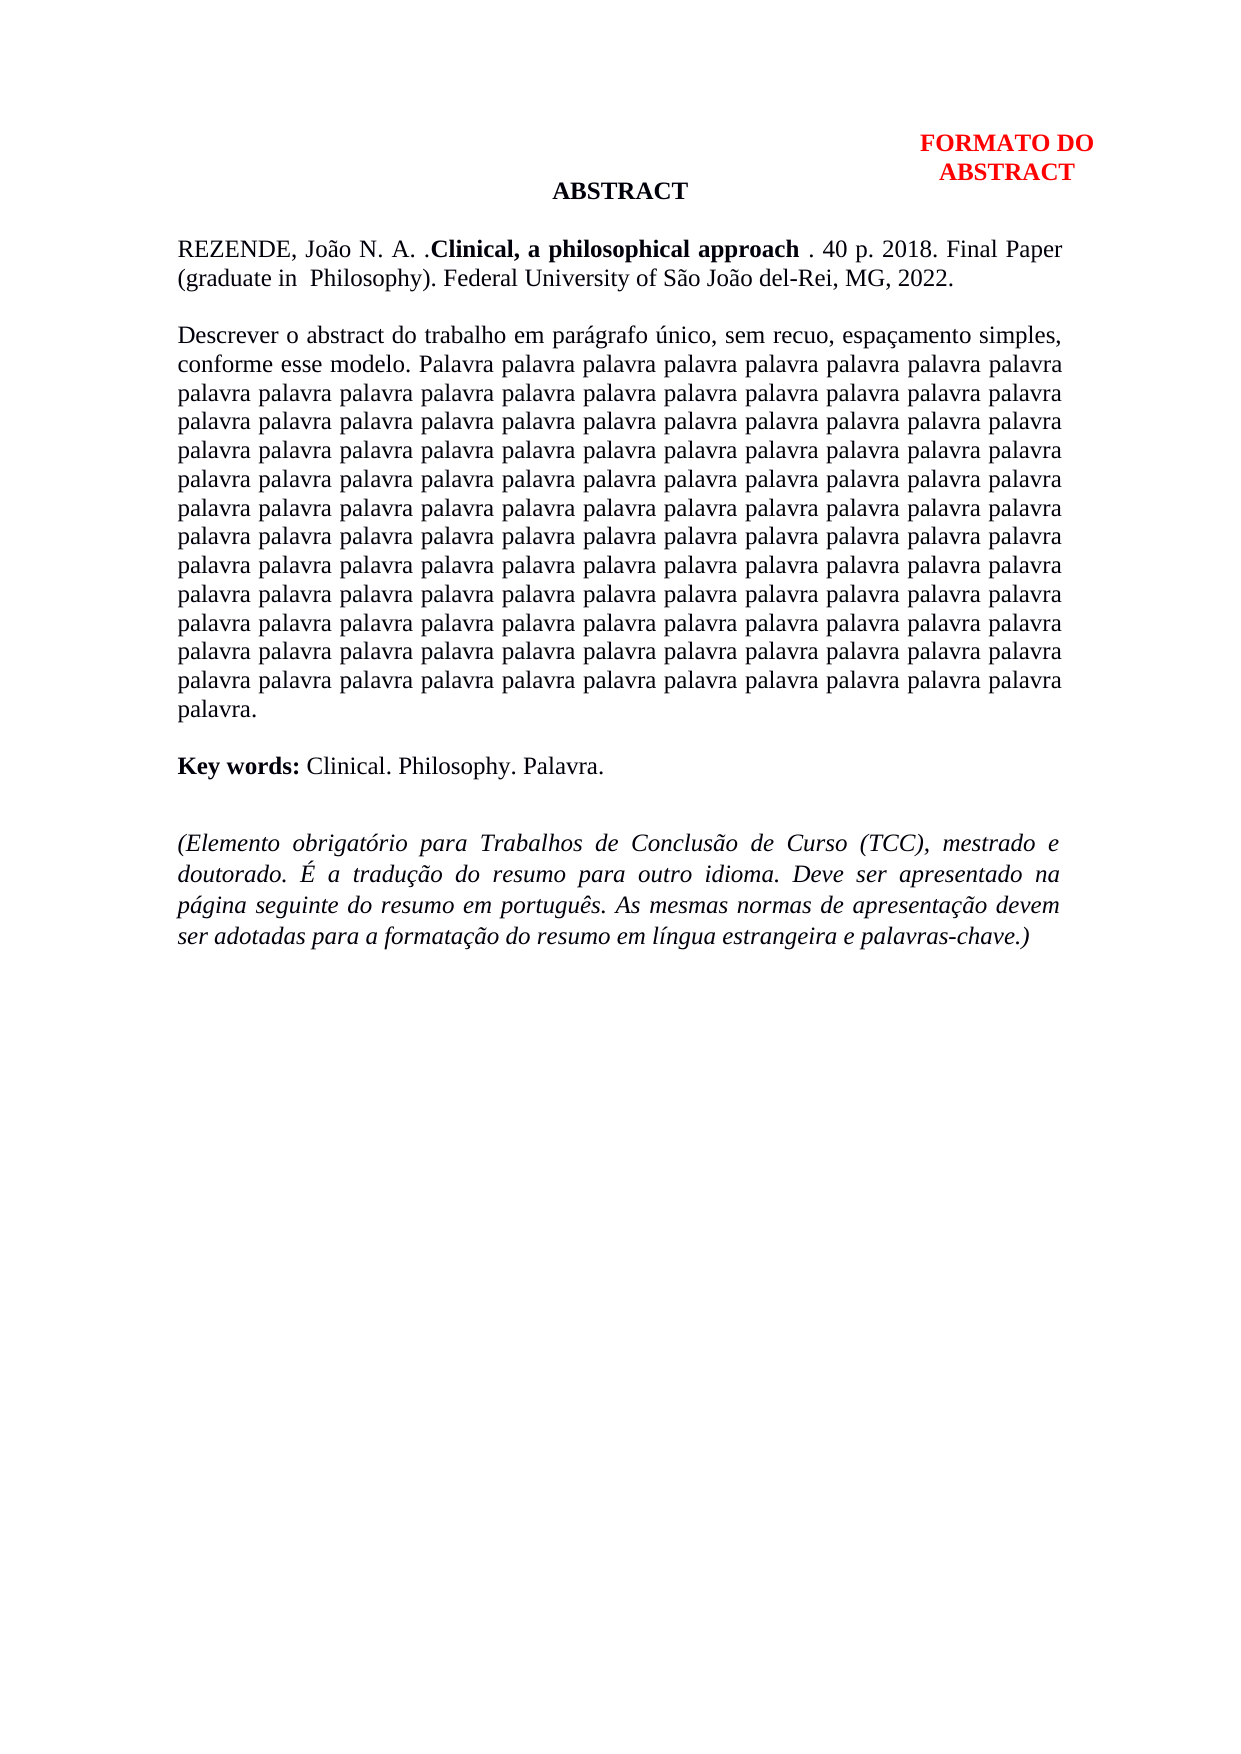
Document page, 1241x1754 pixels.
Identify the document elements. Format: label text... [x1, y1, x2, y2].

text Key words: Clinical. Philosophy. Palavra. [177, 751, 1063, 780]
text ABSTRACT [177, 176, 1063, 205]
text Descrever o abstract do trabalho em parágrafo único, sem recuo, espaçamento simples, conforme esse modelo. Palavra palavra palavra palavra palavra palavra palavra palavra palavra palavra palavra palavra palavra palavra palavra palavra palavra palavra palavra palavra palavra palavra palavra palavra palavra palavra palavra palavra palavra palavra palavra palavra palavra palavra palavra palavra palavra palavra palavra palavra palavra palavra palavra palavra palavra palavra palavra palavra palavra palavra palavra palavra palavra palavra palavra palavra palavra palavra palavra palavra palavra palavra palavra palavra palavra palavra palavra palavra palavra palavra palavra palavra palavra palavra palavra palavra palavra palavra palavra palavra palavra palavra palavra palavra palavra palavra palavra palavra palavra palavra palavra palavra palavra palavra palavra palavra palavra palavra palavra palavra palavra palavra palavra palavra palavra palavra palavra palavra palavra palavra palavra palavra palavra palavra palavra palavra palavra palavra palavra palavra palavra palavra palavra palavra palavra palavra palavra palavra palavra palavra. [177, 320, 1063, 723]
text (Elemento obrigatório para Trabalhos de Conclusão de Curso (TCC), mestrado e doutorado. É a tradução do resumo para outro idioma. Deve ser apresentado na página seguinte do resumo em português. As mesmas normas de apresentação devem ser adotadas para a formatação do resumo em língua estrangeira e palavras-chave.) [177, 828, 1063, 950]
text REZENDE, João N. A. .Clinical, a philosophical approach . 40 p. 2018. Final Paper (graduate in Philosophy). Federal University of São João del-Rei, MG, 2022. [177, 234, 1063, 291]
